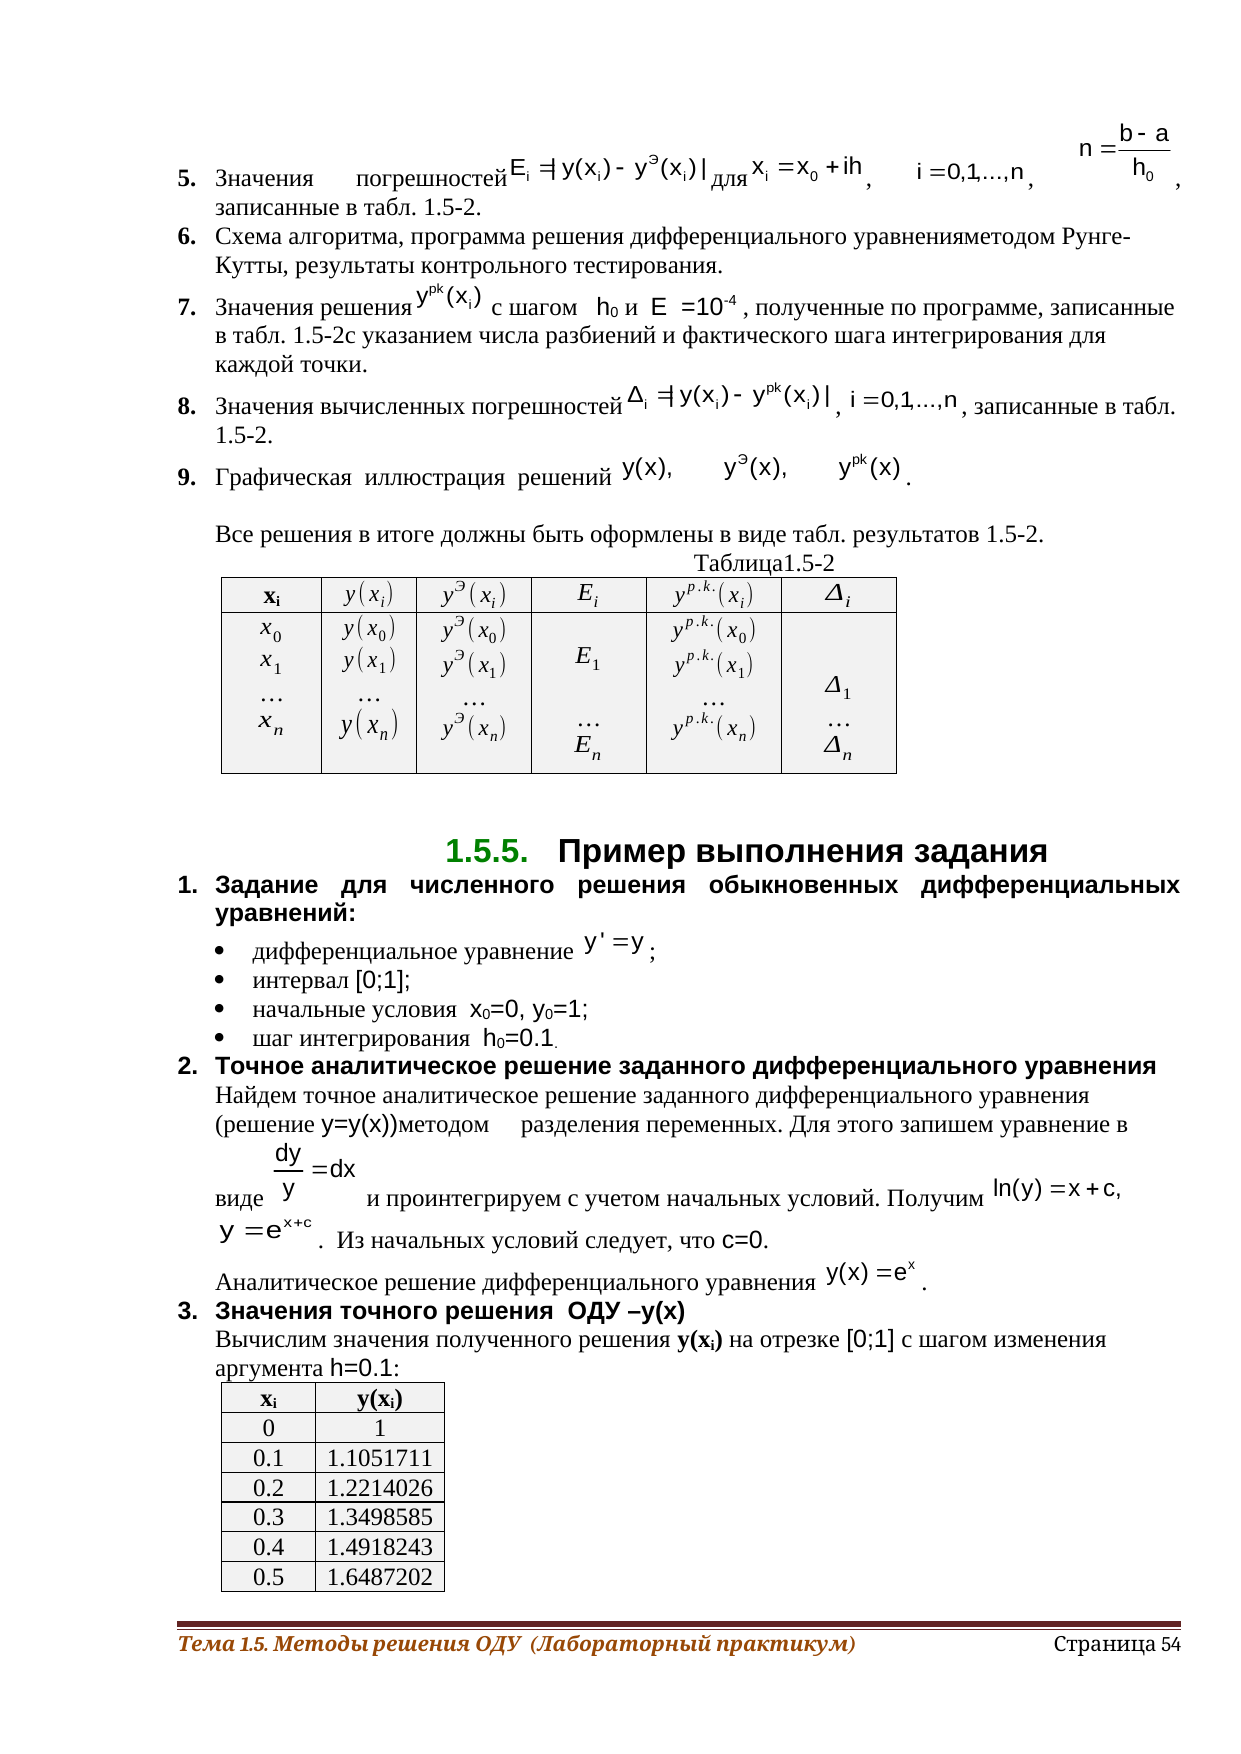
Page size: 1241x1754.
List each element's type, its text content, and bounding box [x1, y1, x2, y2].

table_cell 1.1051711 [316, 1443, 444, 1472]
table_header y(xi) [316, 1383, 444, 1412]
table_cell 0.5 [222, 1562, 315, 1591]
table_header [322, 578, 416, 612]
table_cell 1.4918243 [316, 1532, 444, 1561]
table_cell … [532, 613, 646, 773]
text Таблица1.5-2 [693, 548, 1181, 577]
table_cell … [647, 613, 781, 773]
text Аналитическое решение дифференциального уравнения . [177, 1254, 1181, 1296]
table_header [782, 578, 896, 612]
list Задание для численного решения обыкновенных дифференциальных уравнений: [177, 869, 1181, 927]
list Вычислим значения полученного решения y(xi) на отрезке [0;1] с шагом изменения аргумента h=0.1: [215, 1324, 1181, 1382]
table_cell 0.1 [222, 1443, 315, 1472]
table_header [647, 578, 781, 612]
list шаг интегрирования h0=0.1. [215, 1022, 1181, 1051]
table_cell … [222, 613, 321, 773]
table_cell 0.3 [222, 1503, 315, 1531]
table_cell 1.3498585 [316, 1503, 444, 1531]
table_cell 1.6487202 [316, 1562, 444, 1591]
list Графическая иллюстрация решений . [177, 449, 1181, 491]
list Значения точного решения ОДУ –y(x) [177, 1296, 1181, 1324]
list Значения решения с шагом h0 и E =10-4 , полученные по программе, записанные в табл. 1.5-2с указанием числа разбиений и фактического шага интегрирования для каждой точки. [177, 278, 1181, 378]
list Значения вычисленных погрешностей, , записанные в табл. 1.5-2. [177, 378, 1181, 449]
list начальные условия x0=0, y0=1; [215, 994, 1181, 1022]
list интервал [0;1]; [215, 965, 1181, 994]
list Найдем точное аналитическое решение заданного дифференциального уравнения (решение y=y(x))методом разделения переменных. Для этого запишем уравнение в виде и проинтегрируем с учетом начальных условий. Получим . Из начальных условий следует, что с=0. [215, 1080, 1181, 1254]
table_header [532, 578, 646, 612]
list дифференциальное уравнение ; [215, 927, 1181, 965]
table_cell 1 [316, 1413, 444, 1442]
table_cell … [782, 613, 896, 773]
table_cell 0.2 [222, 1473, 315, 1501]
table_header xi [222, 1383, 315, 1412]
table_header [417, 578, 531, 612]
table_cell … [417, 613, 531, 773]
subtitle Пример выполнения задания [313, 831, 1181, 869]
list Все решения в итоге должны быть оформлены в виде табл. результатов 1.5-2. [215, 519, 1181, 548]
table_cell 0.4 [222, 1532, 315, 1561]
list Значения погрешностейдля, , , записанные в табл. 1.5-2. [177, 118, 1181, 221]
table_cell 1.2214026 [316, 1473, 444, 1501]
table_cell 0 [222, 1413, 315, 1442]
list Схема алгоритма, программа решения дифференциального уравненияметодом Рунге-Кутты, результаты контрольного тестирования. [177, 221, 1181, 278]
list Точное аналитическое решение заданного дифференциального уравнения [177, 1051, 1181, 1080]
table_cell … [322, 613, 416, 773]
table_header xi [222, 578, 321, 612]
